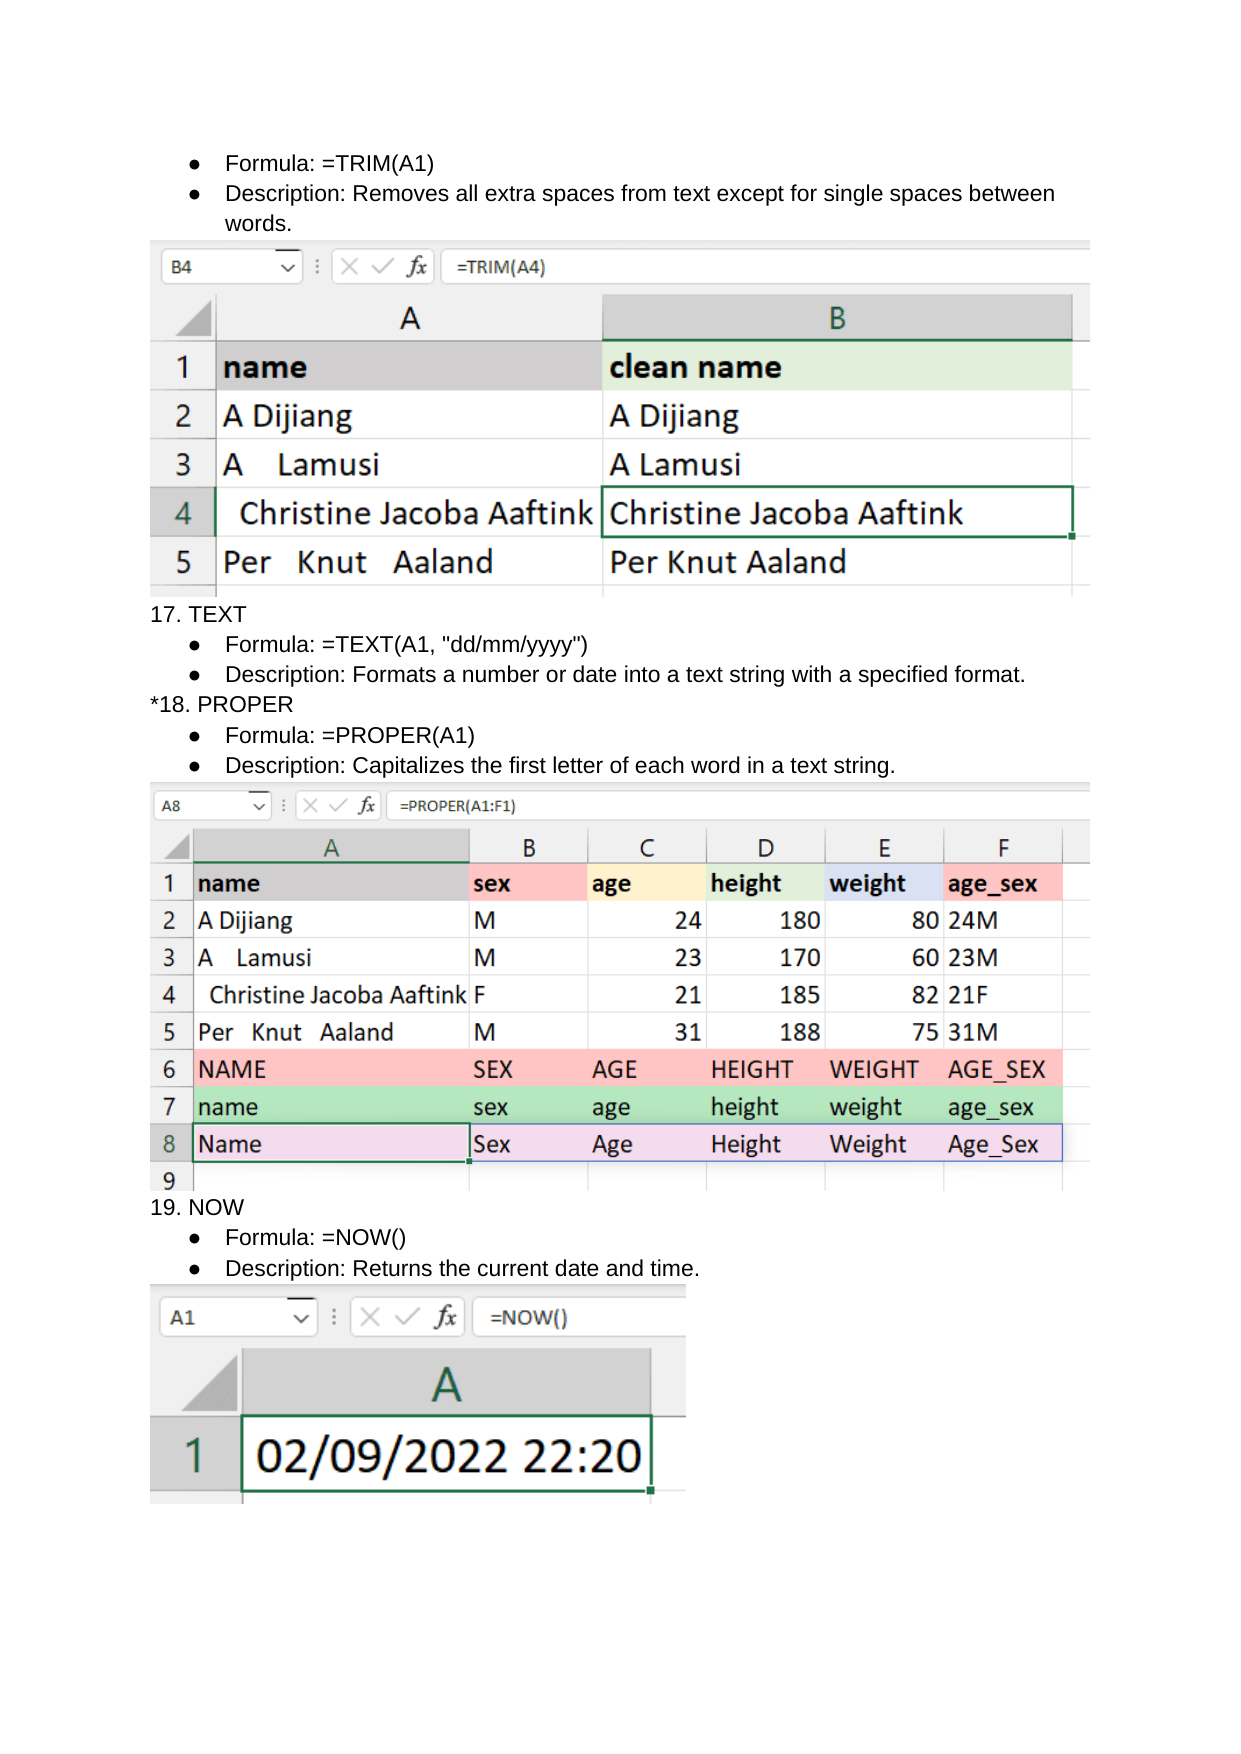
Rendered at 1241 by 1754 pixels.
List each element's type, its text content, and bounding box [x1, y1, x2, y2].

list Description: Returns the current date and time. [187, 1254, 1090, 1281]
picture [150, 1284, 686, 1504]
list Description: Formats a number or date into a text string with a specified format. [187, 661, 1090, 687]
list Formula: =PROPER(A1) [187, 722, 1090, 748]
picture [150, 782, 1091, 1191]
list Description: Capitalizes the first letter of each word in a text string. [187, 752, 1090, 778]
text 17. TEXT [150, 601, 1090, 627]
list Formula: =TEXT(A1, "dd/mm/yyyy") [187, 631, 1090, 657]
list Formula: =NOW() [187, 1224, 1090, 1251]
text 19. NOW [150, 1194, 1090, 1221]
list Formula: =TRIM(A1) [187, 150, 1090, 176]
text *18. PROPER [150, 691, 1090, 718]
list Description: Removes all extra spaces from text except for single spaces between words. [187, 180, 1090, 237]
picture [150, 240, 1091, 597]
